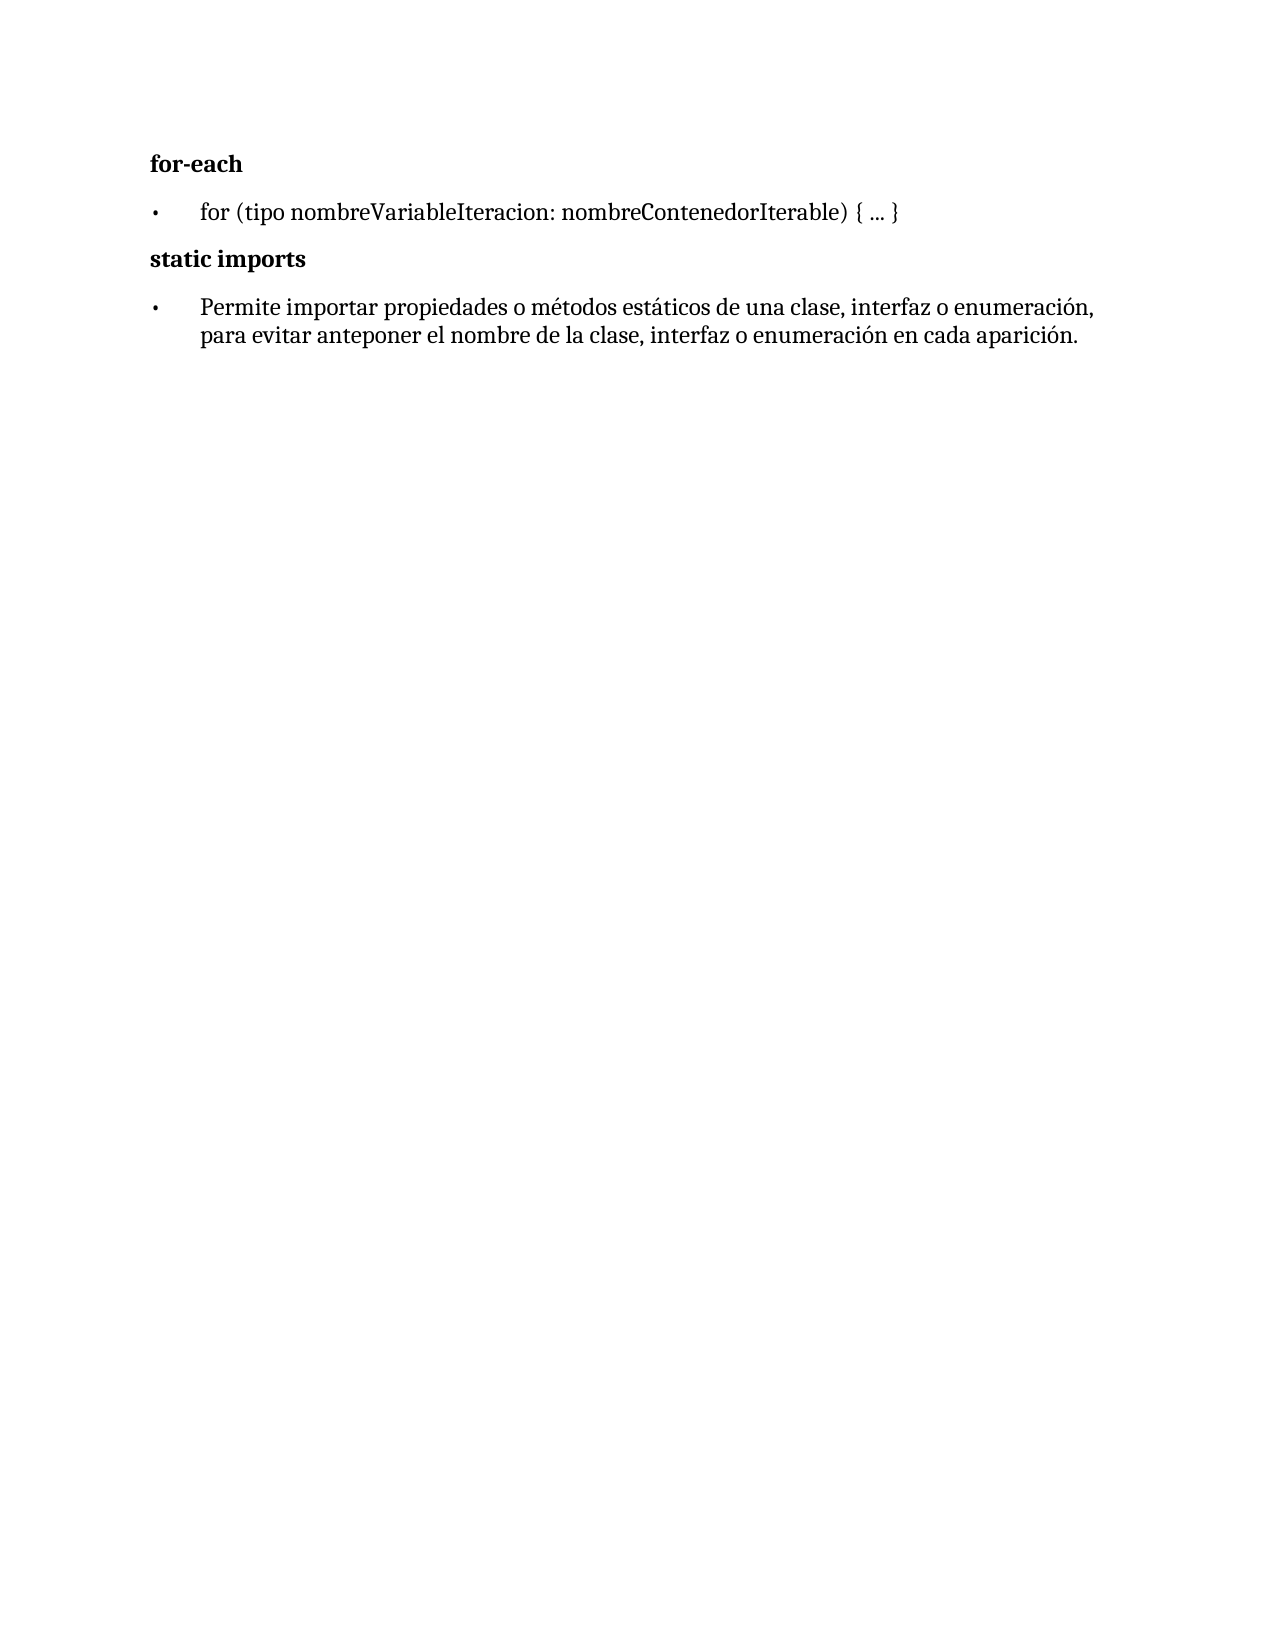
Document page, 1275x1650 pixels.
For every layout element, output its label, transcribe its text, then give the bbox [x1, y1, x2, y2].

text static imports [150, 245, 1125, 274]
list for (tipo nombreVariableIteracion: nombreContenedorIterable) { ... } [150, 197, 1125, 226]
list Permite importar propiedades o métodos estáticos de una clase, interfaz o enumeración, para evitar anteponer el nombre de la clase, interfaz o enumeración en cada aparición. [150, 292, 1125, 350]
text for-each [150, 150, 1125, 179]
